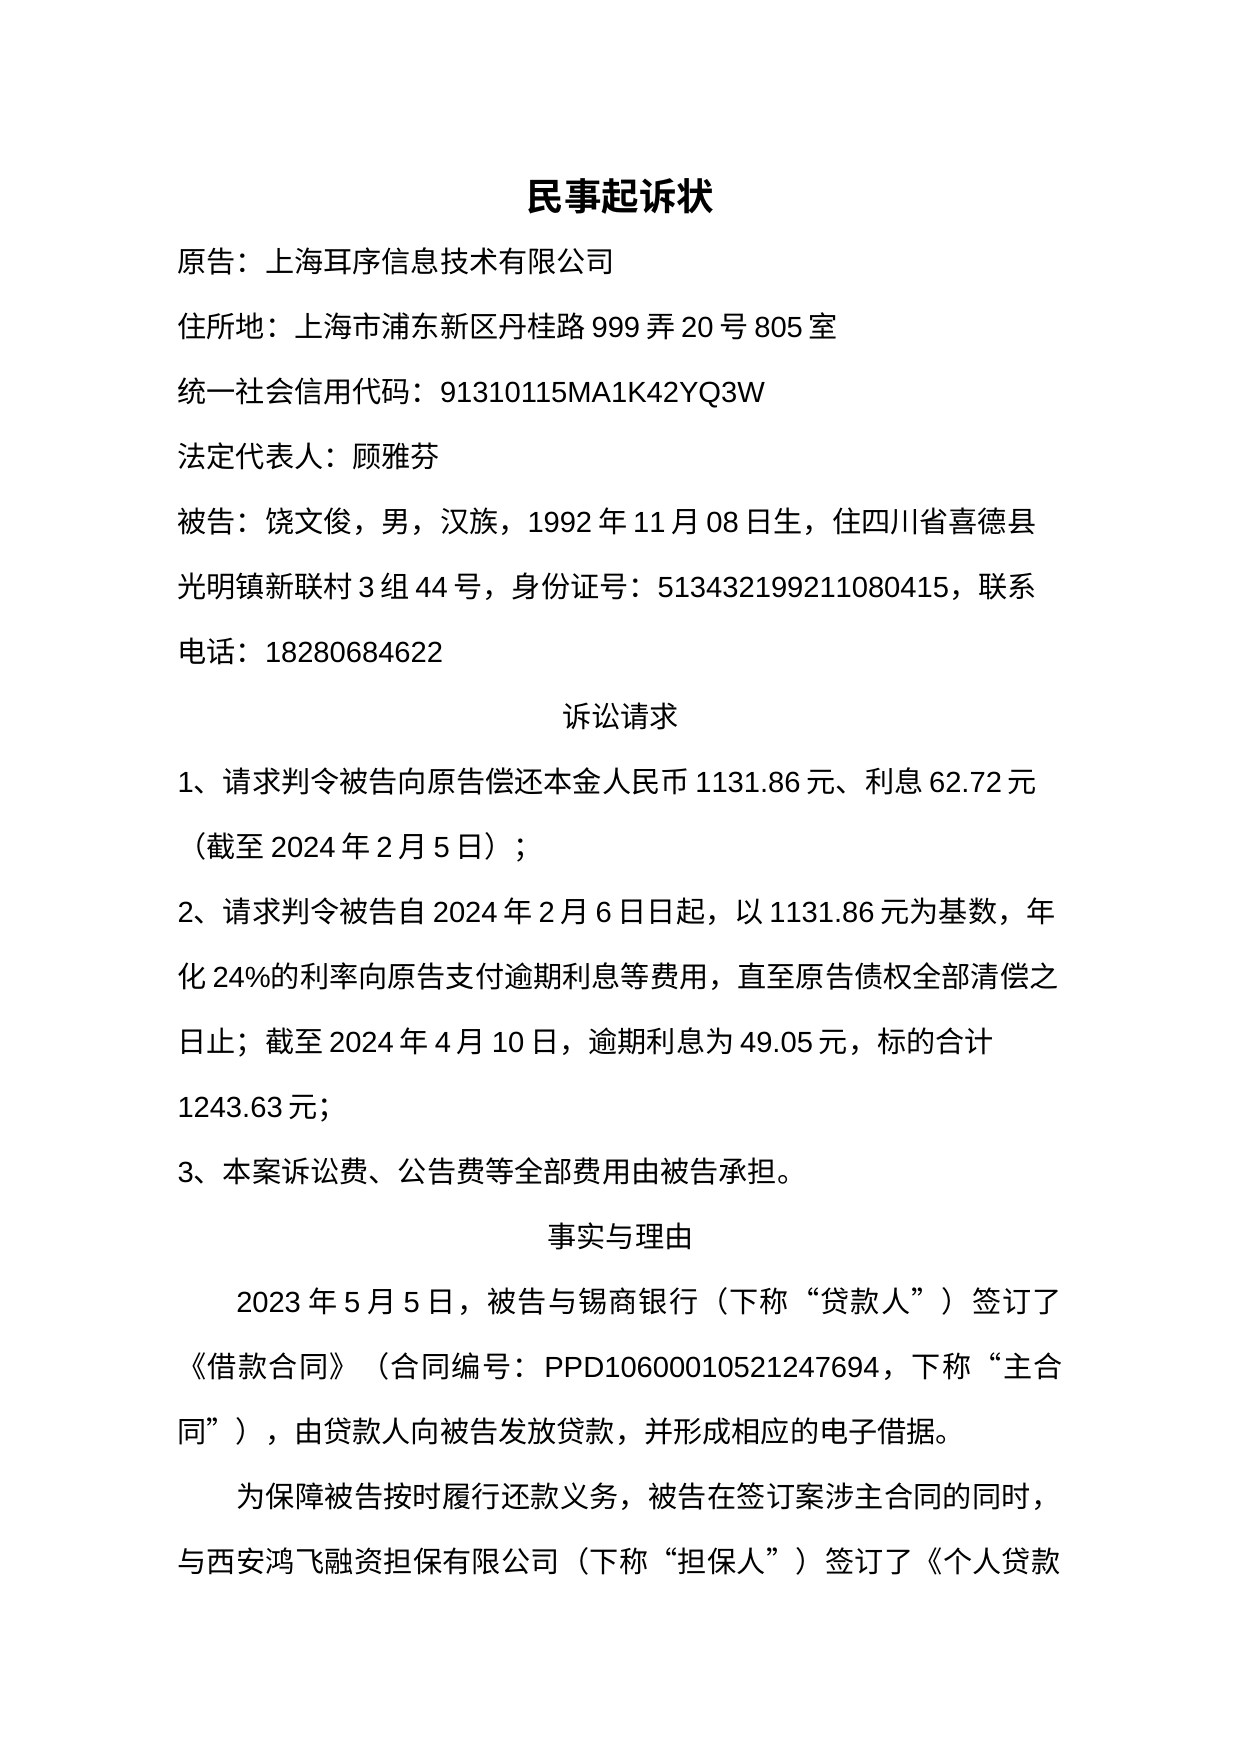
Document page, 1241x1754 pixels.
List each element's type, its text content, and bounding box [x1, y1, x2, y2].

text 住所地：上海市浦东新区丹桂路999弄20号805室 [177, 292, 1063, 357]
text 原告：上海耳序信息技术有限公司 [177, 227, 1063, 292]
text 2023年5月5日，被告与锡商银行（下称“贷款人”）签订了《借款合同》（合同编号：PPD10600010521247694，下称“主合同”），由贷款人向被告发放贷款，并形成相应的电子借据。 [177, 1267, 1063, 1462]
text 被告：饶文俊，男，汉族，1992年11月08日生，住四川省喜德县光明镇新联村3组44号，身份证号：513432199211080415，联系电话：18280684622 [177, 487, 1063, 682]
text 民事起诉状 [177, 162, 1063, 227]
text 诉讼请求 [177, 682, 1063, 747]
text 1、请求判令被告向原告偿还本金人民币1131.86元、利息62.72元（截至2024年2月5日）； [177, 747, 1063, 877]
text 法定代表人：顾雅芬 [177, 422, 1063, 487]
text 统一社会信用代码：91310115MA1K42YQ3W [177, 357, 1063, 422]
text 2、请求判令被告自2024年2月6日日起，以1131.86元为基数，年化24%的利率向原告支付逾期利息等费用，直至原告债权全部清偿之日止；截至2024年4月10日，逾期利息为49.05元，标的合计1243.63元； [177, 877, 1063, 1137]
text 事实与理由 [177, 1202, 1063, 1267]
text 3、本案诉讼费、公告费等全部费用由被告承担。 [177, 1137, 1063, 1202]
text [177, 1462, 1063, 1592]
